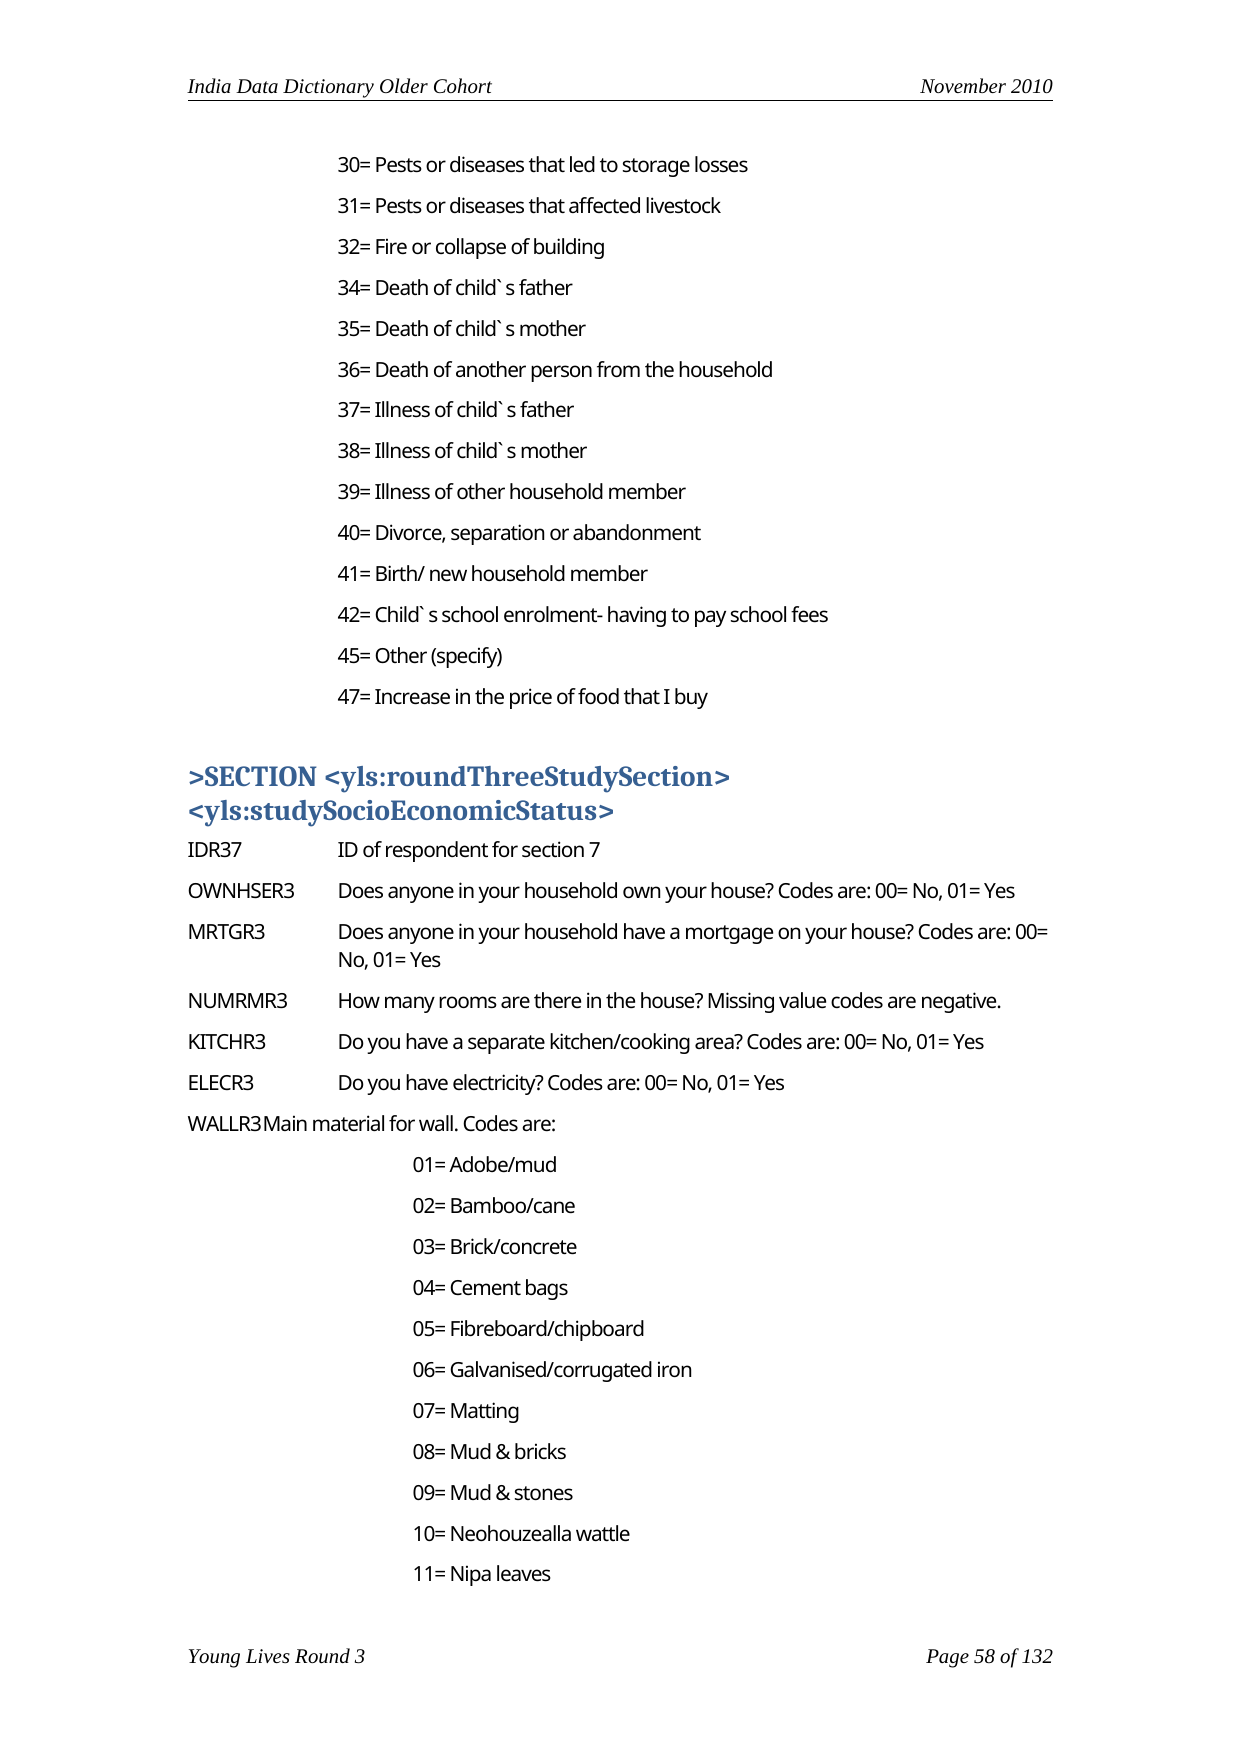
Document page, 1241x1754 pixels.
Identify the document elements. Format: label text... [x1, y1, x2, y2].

text 39= Illness of other household member [337, 477, 1053, 506]
text ELECR3 Do you have electricity? Codes are: 00= No, 01= Yes [187, 1068, 1053, 1097]
text 47= Increase in the price of food that I buy [337, 682, 1053, 711]
text 06= Galvanised/corrugated iron [412, 1355, 1053, 1383]
text OWNHSER3 Does anyone in your household own your house? Codes are: 00= No, 01= Yes [187, 876, 1053, 904]
text 31= Pests or diseases that affected livestock [337, 191, 1053, 219]
text 10= Neohouzealla wattle [412, 1519, 1053, 1547]
text 09= Mud & stones [412, 1478, 1053, 1506]
text KITCHR3 Do you have a separate kitchen/cooking area? Codes are: 00= No, 01= Yes [187, 1027, 1053, 1056]
text 42= Child` s school enrolment- having to pay school fees [337, 600, 1053, 629]
text 04= Cement bags [412, 1273, 1053, 1301]
text 30= Pests or diseases that led to storage losses [337, 150, 1053, 178]
subtitle >SECTION <yls:roundThreeStudySection> <yls:studySocioEconomicStatus> [187, 761, 1053, 828]
text 11= Nipa leaves [412, 1559, 1053, 1588]
text 41= Birth/ new household member [337, 559, 1053, 588]
text 07= Matting [412, 1396, 1053, 1424]
text WALLR3 Main material for wall. Codes are: [187, 1109, 1053, 1138]
text 03= Brick/concrete [412, 1232, 1053, 1261]
text 08= Mud & bricks [412, 1437, 1053, 1465]
text 45= Other (specify) [337, 641, 1053, 670]
text IDR37 ID of respondent for section 7 [187, 835, 1053, 864]
text 32= Fire or collapse of building [337, 232, 1053, 260]
text MRTGR3 Does anyone in your household have a mortgage on your house? Codes are: 00= No, 01= Yes [187, 917, 1053, 974]
text 38= Illness of child` s mother [337, 437, 1053, 465]
text 05= Fibreboard/chipboard [412, 1314, 1053, 1342]
text 36= Death of another person from the household [337, 355, 1053, 383]
text 02= Bamboo/cane [412, 1191, 1053, 1219]
text 35= Death of child` s mother [337, 314, 1053, 342]
text NUMRMR3 How many rooms are there in the house? Missing value codes are negative. [187, 986, 1053, 1015]
text 37= Illness of child` s father [337, 396, 1053, 424]
text 34= Death of child` s father [337, 273, 1053, 301]
text 01= Adobe/mud [412, 1150, 1053, 1179]
text 40= Divorce, separation or abandonment [337, 518, 1053, 547]
